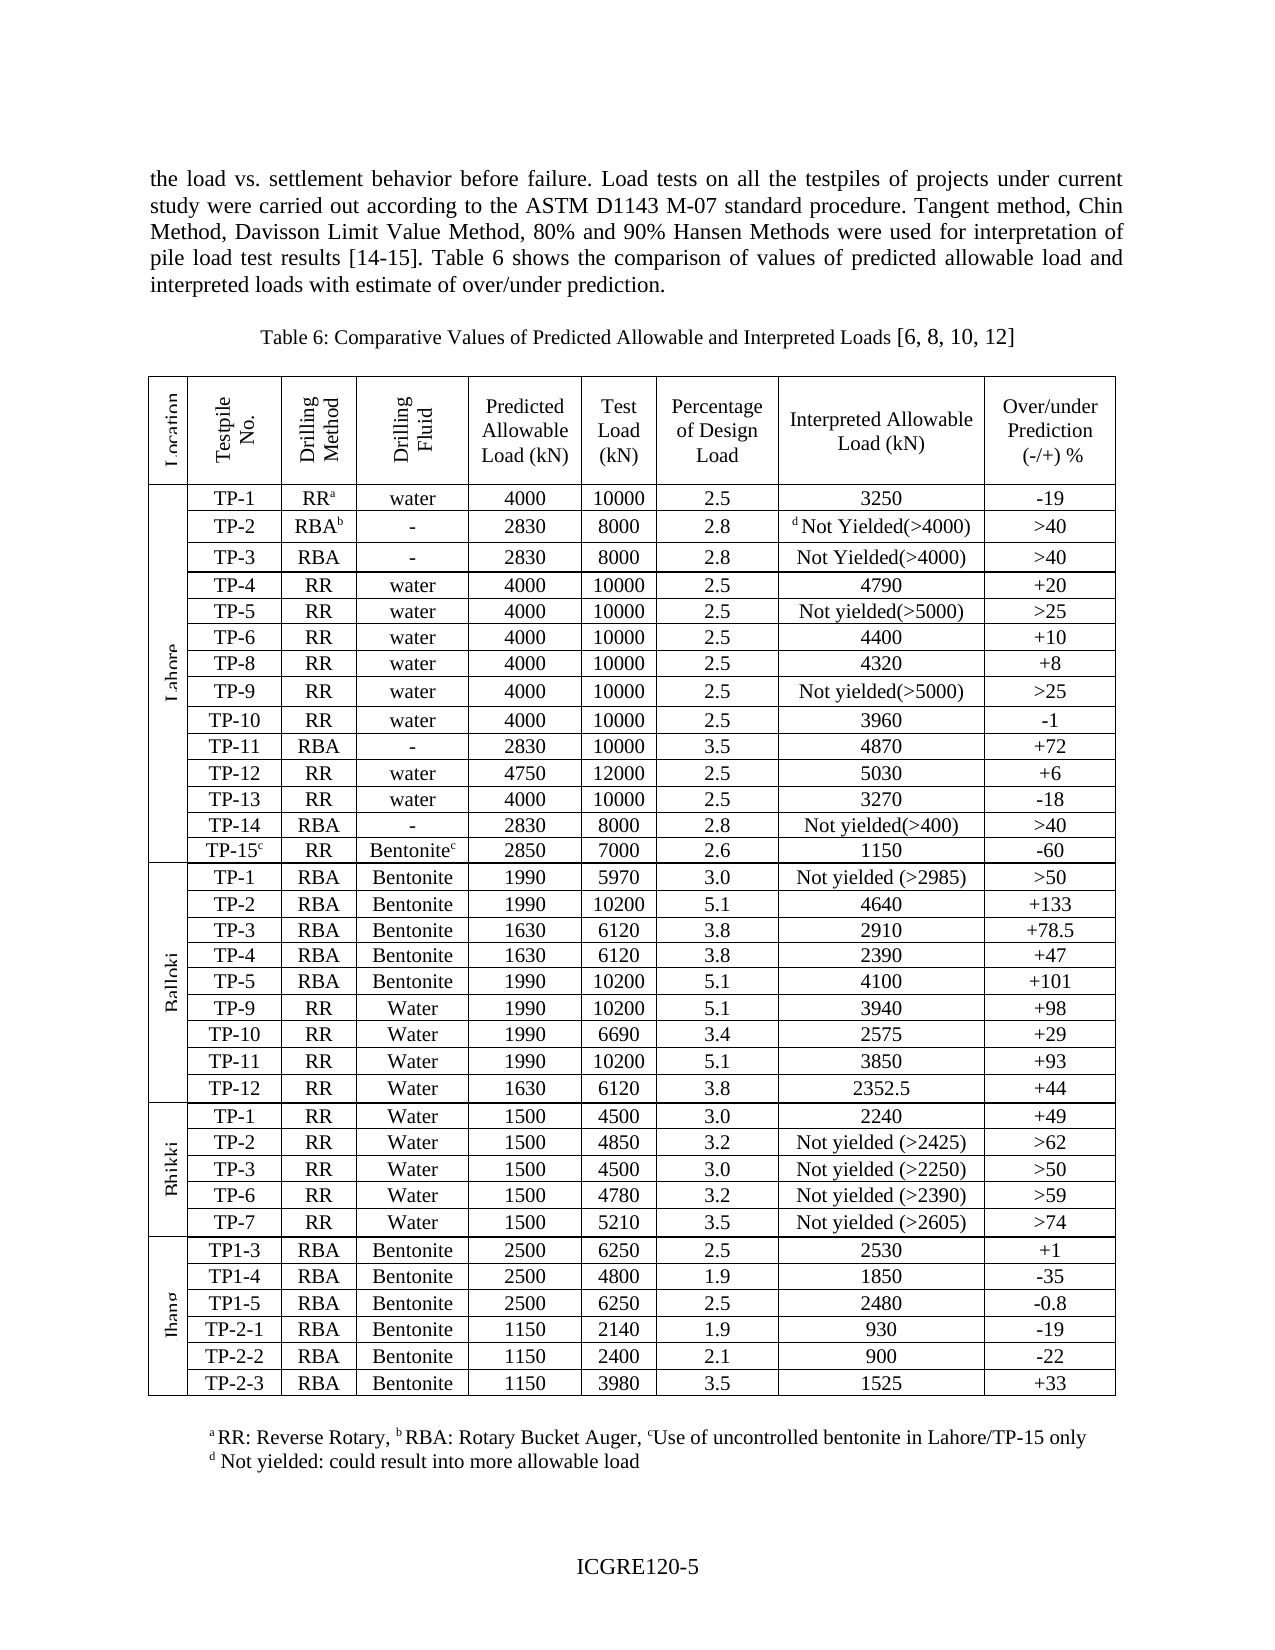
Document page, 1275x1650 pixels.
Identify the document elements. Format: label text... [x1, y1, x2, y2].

table_cell 5.1 [657, 1048, 778, 1073]
table_cell TP1-3 [188, 1238, 281, 1262]
table_cell 900 [779, 1343, 984, 1369]
table_cell 2.5 [657, 651, 778, 676]
table_cell RR [282, 599, 356, 623]
table_cell 3250 [779, 485, 984, 510]
table_cell 10000 [582, 734, 656, 759]
table_cell 1500 [469, 1182, 581, 1208]
table_cell 5970 [582, 864, 656, 890]
table_cell -35 [985, 1264, 1115, 1289]
table_cell 4000 [469, 677, 581, 706]
table_cell 2.5 [657, 599, 778, 623]
table_cell 2480 [779, 1290, 984, 1316]
table_cell 3.5 [657, 1370, 778, 1395]
table_cell 4500 [582, 1156, 656, 1181]
table_cell TP-12 [188, 760, 281, 786]
table_cell TP-2-3 [188, 1370, 281, 1395]
table_cell TP-15c [188, 838, 281, 862]
table_cell 4320 [779, 651, 984, 676]
table_cell 6120 [582, 943, 656, 967]
table_cell 4000 [469, 707, 581, 732]
table_cell >50 [985, 864, 1115, 890]
table_cell 1500 [469, 1129, 581, 1155]
table_cell 4500 [582, 1104, 656, 1128]
table_cell Bentonite [357, 1238, 468, 1262]
table_cell 10000 [582, 624, 656, 649]
table_cell -60 [985, 838, 1115, 862]
table_cell Not yielded (>2425) [779, 1129, 984, 1155]
table_cell TP-9 [188, 677, 281, 706]
table_cell 4000 [469, 651, 581, 676]
table_cell >25 [985, 677, 1115, 706]
table_cell 4000 [469, 485, 581, 510]
table_cell Bentonite [357, 1264, 468, 1289]
table_cell Bentonite [357, 918, 468, 942]
table_cell 6690 [582, 1021, 656, 1047]
table_cell 2830 [469, 511, 581, 542]
table_cell 2575 [779, 1021, 984, 1047]
table_cell 4800 [582, 1264, 656, 1289]
table_cell 2.5 [657, 1238, 778, 1262]
table_cell +44 [985, 1075, 1115, 1102]
table_cell RBA [282, 918, 356, 942]
table_cell TP1-4 [188, 1264, 281, 1289]
table_cell TP-2 [188, 1129, 281, 1155]
table_cell 5.1 [657, 968, 778, 994]
table_cell RBA [282, 864, 356, 890]
table_header Percentage of Design Load [657, 377, 778, 484]
table_cell TP-9 [188, 995, 281, 1020]
table_cell 10000 [582, 573, 656, 598]
table_cell TP-3 [188, 543, 281, 571]
table_cell 1990 [469, 1048, 581, 1073]
table_cell +47 [985, 943, 1115, 967]
table_cell +78.5 [985, 918, 1115, 942]
table_cell 3940 [779, 995, 984, 1020]
table_cell Not Yielded(>4000) [779, 543, 984, 571]
table_cell water [357, 599, 468, 623]
table_cell 4870 [779, 734, 984, 759]
table_cell 1990 [469, 968, 581, 994]
table_cell Water [357, 1104, 468, 1128]
table_cell 3.5 [657, 734, 778, 759]
table_cell Water [357, 1209, 468, 1236]
table_cell +49 [985, 1104, 1115, 1128]
table_cell 4000 [469, 624, 581, 649]
table_cell water [357, 707, 468, 732]
table_cell 2.5 [657, 677, 778, 706]
table_cell Not yielded (>2985) [779, 864, 984, 890]
table_cell 1990 [469, 864, 581, 890]
table_cell 2.5 [657, 485, 778, 510]
table_cell 8000 [582, 543, 656, 571]
table_cell +10 [985, 624, 1115, 649]
table_cell +133 [985, 891, 1115, 917]
table_cell - [357, 511, 468, 542]
table_cell >50 [985, 1156, 1115, 1181]
table_cell TP-1 [188, 864, 281, 890]
table_cell RR [282, 707, 356, 732]
table_cell 10200 [582, 891, 656, 917]
table_cell -19 [985, 1317, 1115, 1342]
table_cell RR [282, 651, 356, 676]
table_cell +93 [985, 1048, 1115, 1073]
table_cell TP-4 [188, 573, 281, 598]
table_cell RBAb [282, 511, 356, 542]
table_cell >40 [985, 543, 1115, 571]
table_cell 2830 [469, 813, 581, 837]
table_cell 2.5 [657, 707, 778, 732]
table_cell -0.8 [985, 1290, 1115, 1316]
table_cell Water [357, 1021, 468, 1047]
table_cell Bentonite [357, 943, 468, 967]
table_cell Not yielded(>5000) [779, 599, 984, 623]
table_header Drilling Fluid [357, 377, 468, 484]
table_cell 2140 [582, 1317, 656, 1342]
table_cell +98 [985, 995, 1115, 1020]
table_cell 3.4 [657, 1021, 778, 1047]
table_cell 4000 [469, 599, 581, 623]
table_cell TP-7 [188, 1209, 281, 1236]
table_cell 3.2 [657, 1182, 778, 1208]
table_cell Bentonite [357, 864, 468, 890]
table_cell 6120 [582, 918, 656, 942]
table_cell Not yielded(>5000) [779, 677, 984, 706]
table_cell 3.0 [657, 1104, 778, 1128]
table_cell 2240 [779, 1104, 984, 1128]
table_cell TP-3 [188, 918, 281, 942]
table_cell RBA [282, 968, 356, 994]
table_cell 2352.5 [779, 1075, 984, 1102]
table_cell 1990 [469, 1021, 581, 1047]
table_cell RBA [282, 1343, 356, 1369]
table_cell 1150 [469, 1317, 581, 1342]
table_cell >62 [985, 1129, 1115, 1155]
table_cell RR [282, 573, 356, 598]
table_cell RBA [282, 543, 356, 571]
table_header Testpile No. [188, 377, 281, 484]
table_cell 2.5 [657, 624, 778, 649]
table_cell TP-2-1 [188, 1317, 281, 1342]
table_cell +101 [985, 968, 1115, 994]
table_cell - [357, 813, 468, 837]
table_header Interpreted Allowable Load (kN) [779, 377, 984, 484]
text Table 6: Comparative Values of Predicted Allowable and Interpreted Loads [6, 8, 10, 12] [150, 323, 1125, 350]
table_cell RR [282, 1021, 356, 1047]
table_cell +33 [985, 1370, 1115, 1395]
table_cell TP-2 [188, 891, 281, 917]
table_cell 6250 [582, 1238, 656, 1262]
table_cell Lahore [149, 485, 187, 862]
table_cell water [357, 760, 468, 786]
table_cell 4400 [779, 624, 984, 649]
table_cell TP-11 [188, 1048, 281, 1073]
table_cell d Not Yielded(>4000) [779, 511, 984, 542]
table_cell Bentonite [357, 891, 468, 917]
table_cell RR [282, 1209, 356, 1236]
table_cell 2500 [469, 1290, 581, 1316]
table_cell 4850 [582, 1129, 656, 1155]
table_cell 6120 [582, 1075, 656, 1102]
table_cell 1500 [469, 1209, 581, 1236]
table_cell RBA [282, 1290, 356, 1316]
table_cell Water [357, 1129, 468, 1155]
table_cell TP-12 [188, 1075, 281, 1102]
table_cell 2850 [469, 838, 581, 862]
table_cell >40 [985, 511, 1115, 542]
table_cell >74 [985, 1209, 1115, 1236]
table_cell Bentonite [357, 1343, 468, 1369]
table_cell 10200 [582, 995, 656, 1020]
table_cell water [357, 787, 468, 812]
table_cell TP-10 [188, 1021, 281, 1047]
table_cell 3.0 [657, 864, 778, 890]
table_cell RR [282, 1104, 356, 1128]
table_cell Bentonite [357, 968, 468, 994]
table_cell TP-5 [188, 599, 281, 623]
table_cell 10000 [582, 485, 656, 510]
table_cell TP-1 [188, 1104, 281, 1128]
table_cell 10000 [582, 599, 656, 623]
table_cell 1630 [469, 1075, 581, 1102]
table_cell TP-4 [188, 943, 281, 967]
table_cell 1990 [469, 995, 581, 1020]
table_cell RR [282, 838, 356, 862]
table_cell Not yielded (>2605) [779, 1209, 984, 1236]
table_cell RR [282, 677, 356, 706]
table_cell 12000 [582, 760, 656, 786]
table_header Drilling Method [282, 377, 356, 484]
table_cell 2830 [469, 543, 581, 571]
table_cell RR [282, 1182, 356, 1208]
table_cell TP-3 [188, 1156, 281, 1181]
table_cell TP-6 [188, 624, 281, 649]
table_cell RR [282, 1048, 356, 1073]
table_cell 3270 [779, 787, 984, 812]
table_cell >40 [985, 813, 1115, 837]
table_cell RBA [282, 1370, 356, 1395]
table_cell 3960 [779, 707, 984, 732]
table_cell +8 [985, 651, 1115, 676]
table_cell RBA [282, 1317, 356, 1342]
table_cell 1.9 [657, 1264, 778, 1289]
table_cell 3.8 [657, 918, 778, 942]
table_cell 4640 [779, 891, 984, 917]
table_cell Bentonite [357, 1370, 468, 1395]
table_cell -18 [985, 787, 1115, 812]
table_cell TP-8 [188, 651, 281, 676]
table_header Location [149, 377, 187, 484]
table_cell 10000 [582, 787, 656, 812]
table_cell RBA [282, 813, 356, 837]
table_cell 8000 [582, 511, 656, 542]
table_cell Water [357, 1182, 468, 1208]
table_cell 1500 [469, 1156, 581, 1181]
table_cell 2.8 [657, 813, 778, 837]
table_cell RR [282, 787, 356, 812]
table_cell water [357, 624, 468, 649]
table_cell 2.5 [657, 760, 778, 786]
table_cell Bentonite [357, 1317, 468, 1342]
table_cell 1150 [469, 1343, 581, 1369]
table_cell RRa [282, 485, 356, 510]
table_cell +29 [985, 1021, 1115, 1047]
table_cell 2.8 [657, 543, 778, 571]
table_cell 5.1 [657, 891, 778, 917]
table_cell 4790 [779, 573, 984, 598]
table_cell -19 [985, 485, 1115, 510]
table_cell 7000 [582, 838, 656, 862]
table_cell Water [357, 1048, 468, 1073]
table_cell >25 [985, 599, 1115, 623]
table_cell TP-2 [188, 511, 281, 542]
table_cell RR [282, 624, 356, 649]
table_cell 5.1 [657, 995, 778, 1020]
table_cell Water [357, 1075, 468, 1102]
table_cell 10000 [582, 651, 656, 676]
table_cell Bentonite [357, 1290, 468, 1316]
table_cell 2.5 [657, 1290, 778, 1316]
table_cell -1 [985, 707, 1115, 732]
table_cell 2500 [469, 1264, 581, 1289]
table_cell 5210 [582, 1209, 656, 1236]
table_cell 1630 [469, 918, 581, 942]
table_cell water [357, 677, 468, 706]
table_cell +20 [985, 573, 1115, 598]
table_cell TP-14 [188, 813, 281, 837]
table_cell 10200 [582, 968, 656, 994]
table_cell 2.1 [657, 1343, 778, 1369]
table_cell 8000 [582, 813, 656, 837]
table_cell 2.5 [657, 787, 778, 812]
table_cell water [357, 651, 468, 676]
table_cell RBA [282, 1238, 356, 1262]
table_cell >59 [985, 1182, 1115, 1208]
table_cell RBA [282, 734, 356, 759]
table_cell Water [357, 995, 468, 1020]
table_cell 4000 [469, 573, 581, 598]
table_cell RBA [282, 943, 356, 967]
table_cell 2530 [779, 1238, 984, 1262]
table_cell TP-5 [188, 968, 281, 994]
table_cell -22 [985, 1343, 1115, 1369]
table_cell 2.5 [657, 573, 778, 598]
table_cell +6 [985, 760, 1115, 786]
text d Not yielded: could result into more allowable load [150, 1449, 1125, 1473]
table_cell 1850 [779, 1264, 984, 1289]
table_cell RR [282, 760, 356, 786]
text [150, 165, 1125, 297]
table_header Test Load (kN) [582, 377, 656, 484]
table_cell 3.8 [657, 943, 778, 967]
table_cell 2500 [469, 1238, 581, 1262]
table_cell 1500 [469, 1104, 581, 1128]
table_cell 2830 [469, 734, 581, 759]
table_cell 4100 [779, 968, 984, 994]
table_cell TP-1 [188, 485, 281, 510]
text a RR: Reverse Rotary, b RBA: Rotary Bucket Auger, cUse of uncontrolled bentonite in Lahore/TP-15 only [150, 1425, 1125, 1449]
table_cell TP-6 [188, 1182, 281, 1208]
table_cell 1990 [469, 891, 581, 917]
table_cell 1525 [779, 1370, 984, 1395]
table_cell TP-13 [188, 787, 281, 812]
table_cell Bhikki [149, 1103, 187, 1236]
table_cell +72 [985, 734, 1115, 759]
table_cell TP1-5 [188, 1290, 281, 1316]
table_cell TP-2-2 [188, 1343, 281, 1369]
table_cell 3980 [582, 1370, 656, 1395]
table_cell 3850 [779, 1048, 984, 1073]
table_cell 2.6 [657, 838, 778, 862]
table_cell Jhang [149, 1237, 187, 1395]
table_cell 930 [779, 1317, 984, 1342]
table_cell - [357, 734, 468, 759]
table_cell water [357, 573, 468, 598]
table_cell Not yielded(>400) [779, 813, 984, 837]
table_cell 3.2 [657, 1129, 778, 1155]
table_header Predicted Allowable Load (kN) [469, 377, 581, 484]
table_header Over/under Prediction (-/+) % [985, 377, 1115, 484]
table_cell 3.5 [657, 1209, 778, 1236]
table_cell 5030 [779, 760, 984, 786]
table_cell TP-10 [188, 707, 281, 732]
table_cell 2910 [779, 918, 984, 942]
table_cell 2.8 [657, 511, 778, 542]
table_cell RR [282, 995, 356, 1020]
table_cell 4780 [582, 1182, 656, 1208]
table_cell Not yielded (>2250) [779, 1156, 984, 1181]
table_cell Bentonitec [357, 838, 468, 862]
table_cell Not yielded (>2390) [779, 1182, 984, 1208]
table_cell RBA [282, 891, 356, 917]
table_cell RR [282, 1129, 356, 1155]
table_cell 1630 [469, 943, 581, 967]
table_cell 1150 [469, 1370, 581, 1395]
table_cell 10200 [582, 1048, 656, 1073]
table_cell RR [282, 1156, 356, 1181]
table_cell 4000 [469, 787, 581, 812]
table_cell 3.0 [657, 1156, 778, 1181]
table_cell Water [357, 1156, 468, 1181]
table_cell Balloki [149, 863, 187, 1102]
table_cell 10000 [582, 707, 656, 732]
table_cell TP-11 [188, 734, 281, 759]
table_cell RR [282, 1075, 356, 1102]
table_cell water [357, 485, 468, 510]
table_cell RBA [282, 1264, 356, 1289]
table_cell 1150 [779, 838, 984, 862]
table_cell 1.9 [657, 1317, 778, 1342]
table_cell 2390 [779, 943, 984, 967]
table_cell - [357, 543, 468, 571]
table_cell 4750 [469, 760, 581, 786]
table_cell 10000 [582, 677, 656, 706]
table_cell 6250 [582, 1290, 656, 1316]
table_cell 3.8 [657, 1075, 778, 1102]
table_cell +1 [985, 1238, 1115, 1262]
table_cell 2400 [582, 1343, 656, 1369]
